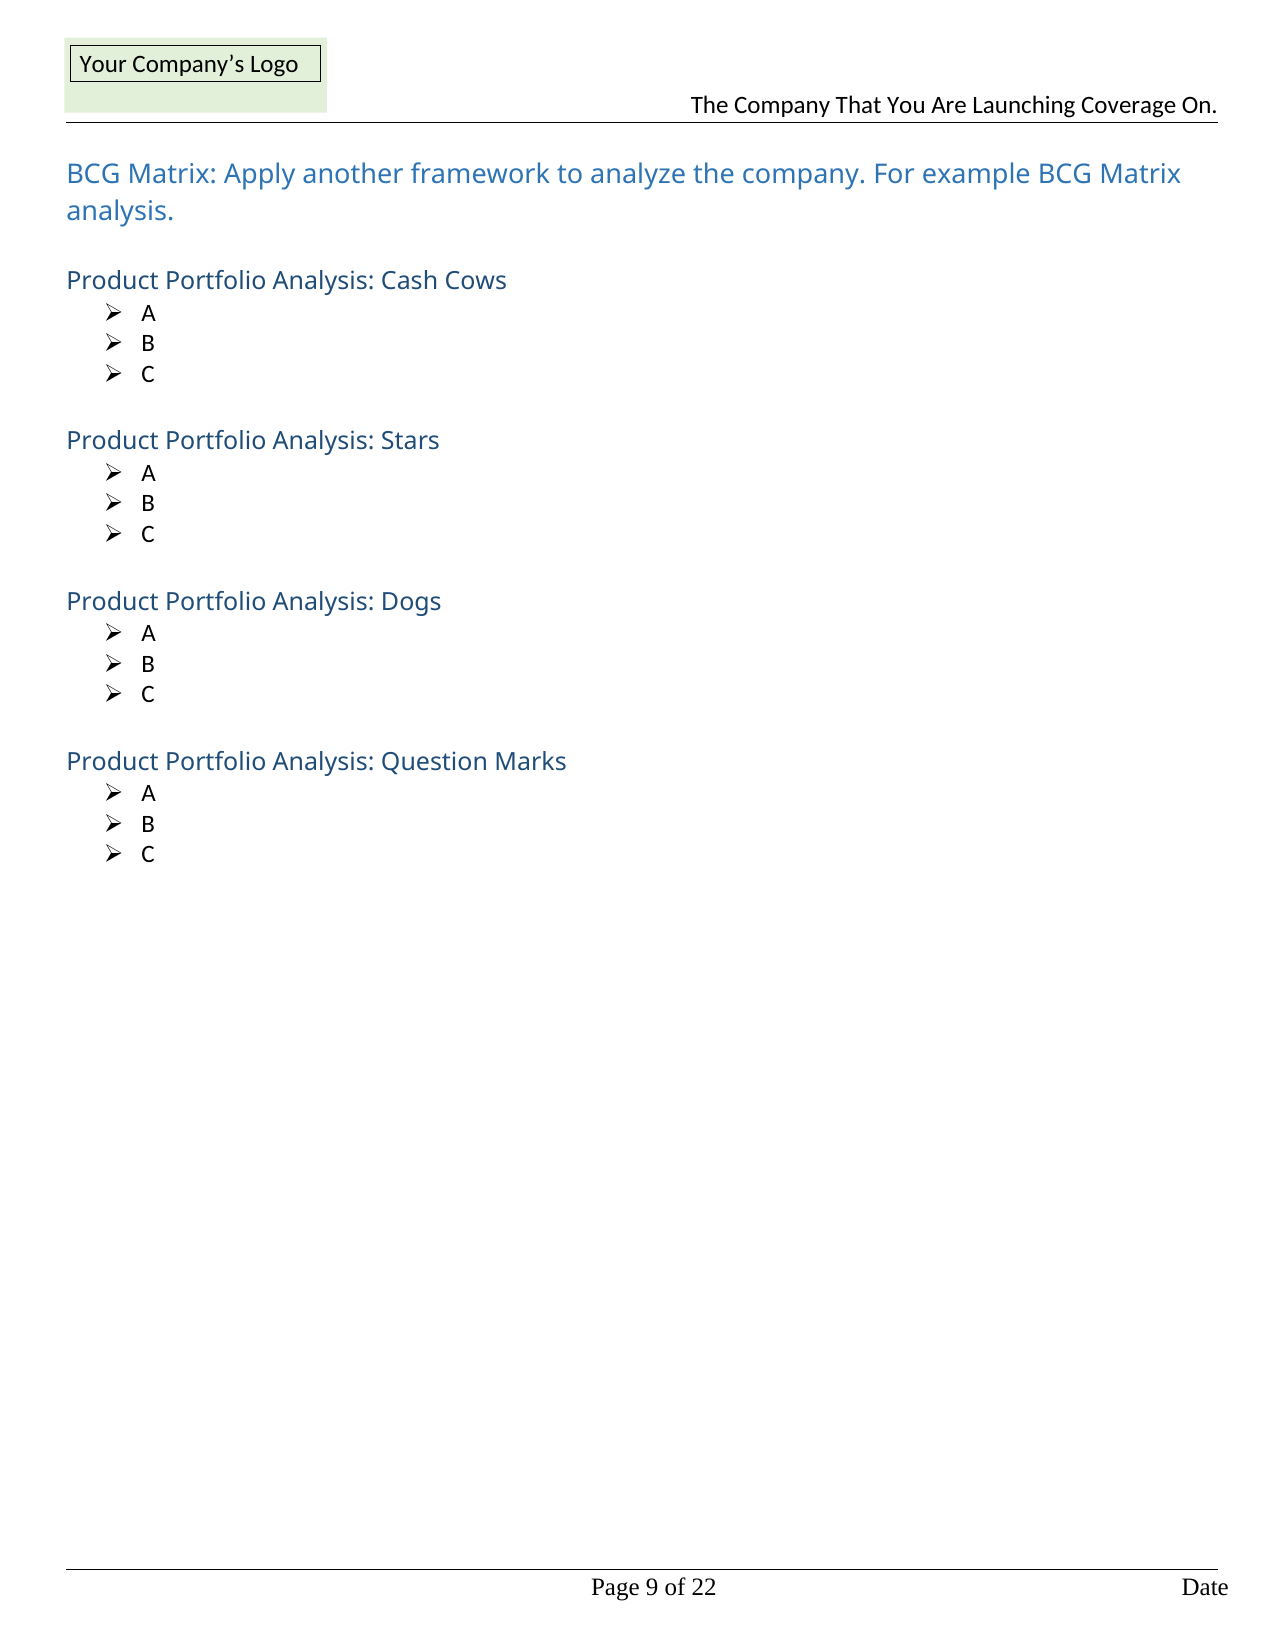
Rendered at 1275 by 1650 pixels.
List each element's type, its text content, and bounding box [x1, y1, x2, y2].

list B [103, 648, 1218, 678]
list B [103, 808, 1218, 839]
list C [103, 518, 1218, 548]
list A [103, 297, 1218, 327]
subtitle Product Portfolio Analysis: Stars [66, 423, 1218, 457]
list C [103, 678, 1218, 709]
subtitle Product Portfolio Analysis: Dogs [66, 583, 1218, 617]
list A [103, 617, 1218, 648]
list A [103, 457, 1218, 487]
list B [103, 487, 1218, 518]
list A [103, 778, 1218, 808]
subtitle BCG Matrix: Apply another framework to analyze the company. For example BCG Matrix analysis. [66, 154, 1218, 228]
list B [103, 327, 1218, 358]
list C [103, 839, 1218, 869]
subtitle Product Portfolio Analysis: Question Marks [66, 743, 1218, 778]
list C [103, 358, 1218, 388]
subtitle Product Portfolio Analysis: Cash Cows [66, 263, 1218, 297]
